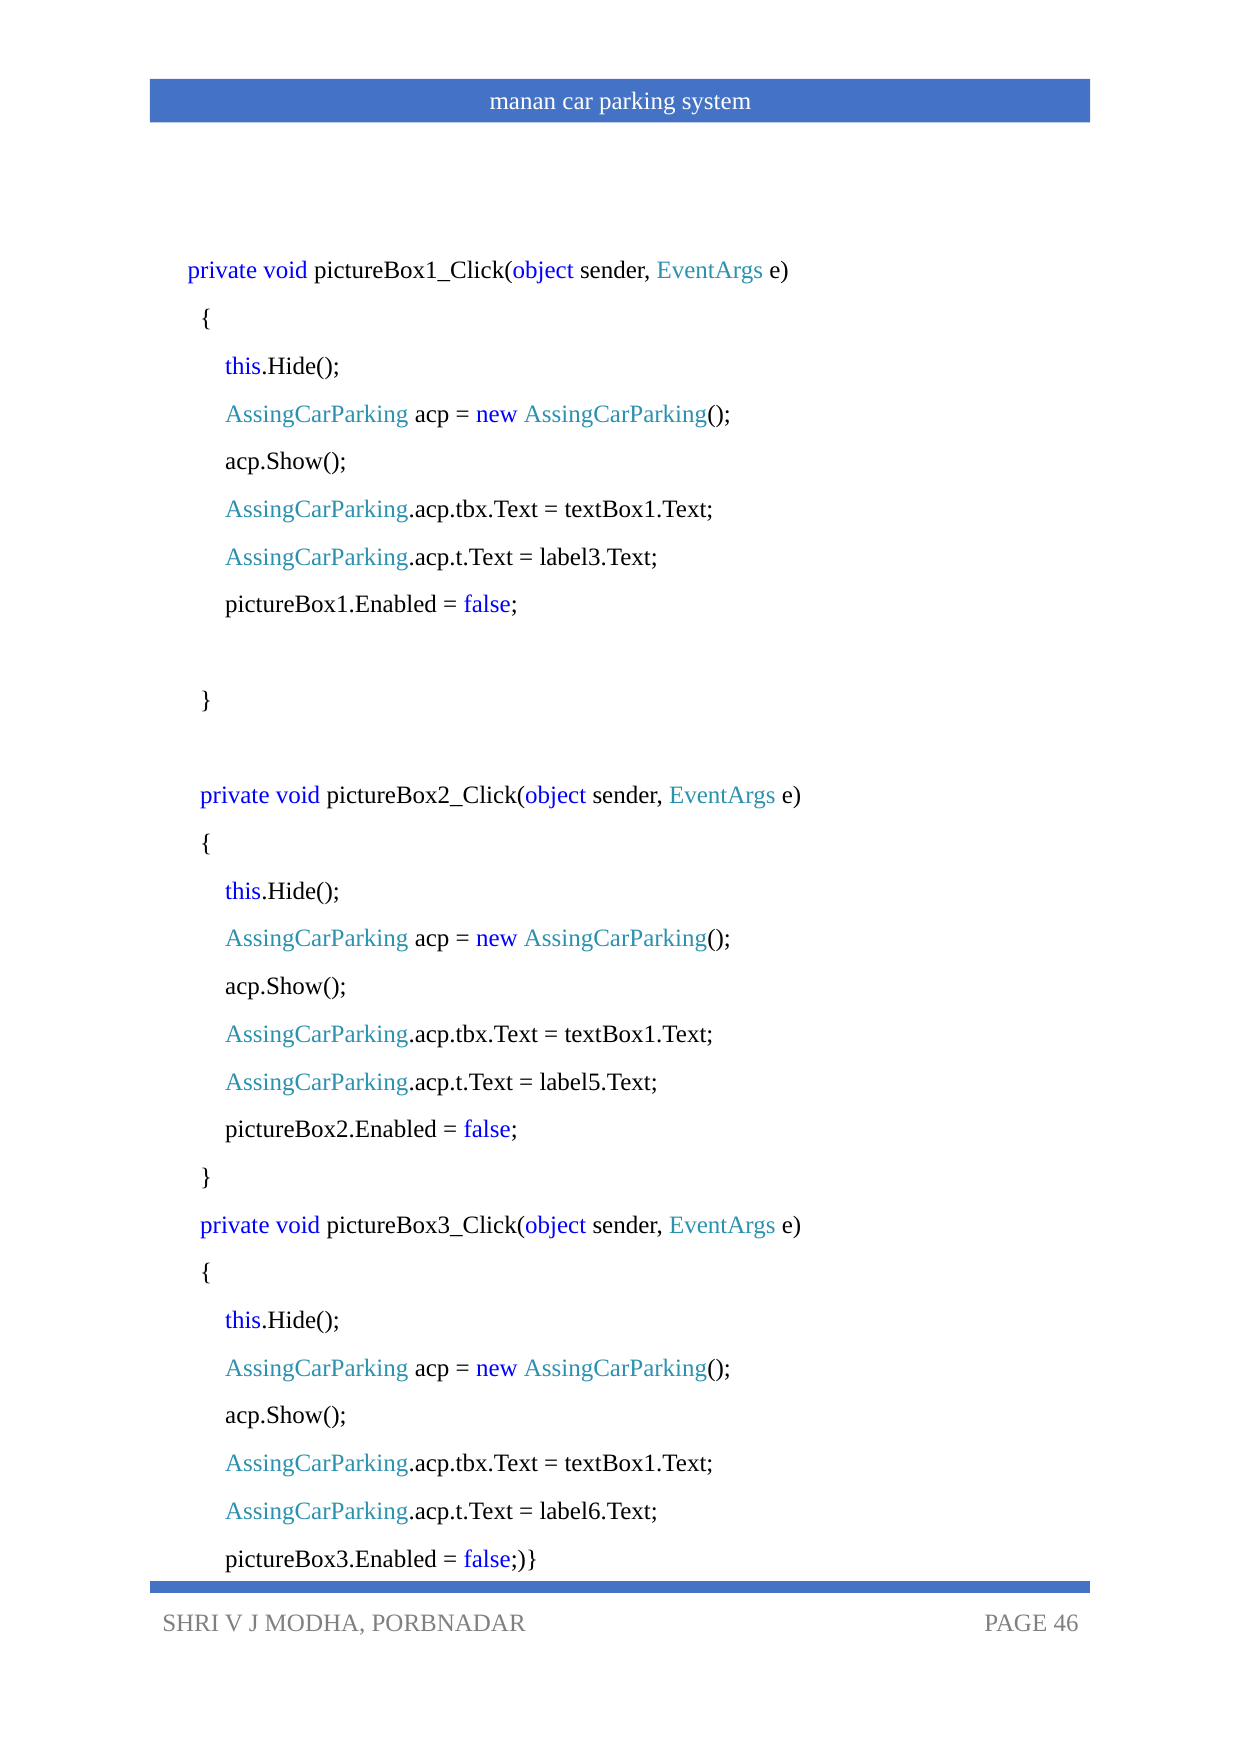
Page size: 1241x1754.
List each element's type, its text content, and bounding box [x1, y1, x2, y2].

text { [150, 828, 1090, 857]
text { [150, 1257, 1090, 1286]
text AssingCarParking.acp.t.Text = label3.Text; [150, 542, 1090, 571]
text private void pictureBox3_Click(object sender, EventArgs e) [150, 1210, 1090, 1238]
text AssingCarParking.acp.tbx.Text = textBox1.Text; [150, 494, 1090, 523]
text this.Hide(); [150, 1305, 1090, 1334]
text acp.Show(); [150, 446, 1090, 475]
text AssingCarParking.acp.tbx.Text = textBox1.Text; [150, 1448, 1090, 1477]
text private void pictureBox1_Click(object sender, EventArgs e) [150, 256, 1090, 284]
text { [150, 303, 1090, 332]
text AssingCarParking acp = new AssingCarParking(); [150, 1353, 1090, 1382]
text AssingCarParking acp = new AssingCarParking(); [150, 923, 1090, 952]
text pictureBox3.Enabled = false;)} [150, 1544, 1090, 1572]
text this.Hide(); [150, 876, 1090, 904]
text AssingCarParking.acp.t.Text = label5.Text; [150, 1067, 1090, 1095]
text AssingCarParking.acp.t.Text = label6.Text; [150, 1496, 1090, 1525]
text acp.Show(); [150, 1401, 1090, 1429]
text AssingCarParking acp = new AssingCarParking(); [150, 399, 1090, 427]
text } [150, 1162, 1090, 1191]
text AssingCarParking.acp.tbx.Text = textBox1.Text; [150, 1019, 1090, 1048]
text } [150, 685, 1090, 714]
text pictureBox1.Enabled = false; [150, 589, 1090, 618]
text this.Hide(); [150, 351, 1090, 380]
text acp.Show(); [150, 971, 1090, 1000]
text private void pictureBox2_Click(object sender, EventArgs e) [150, 780, 1090, 809]
text pictureBox2.Enabled = false; [150, 1114, 1090, 1143]
